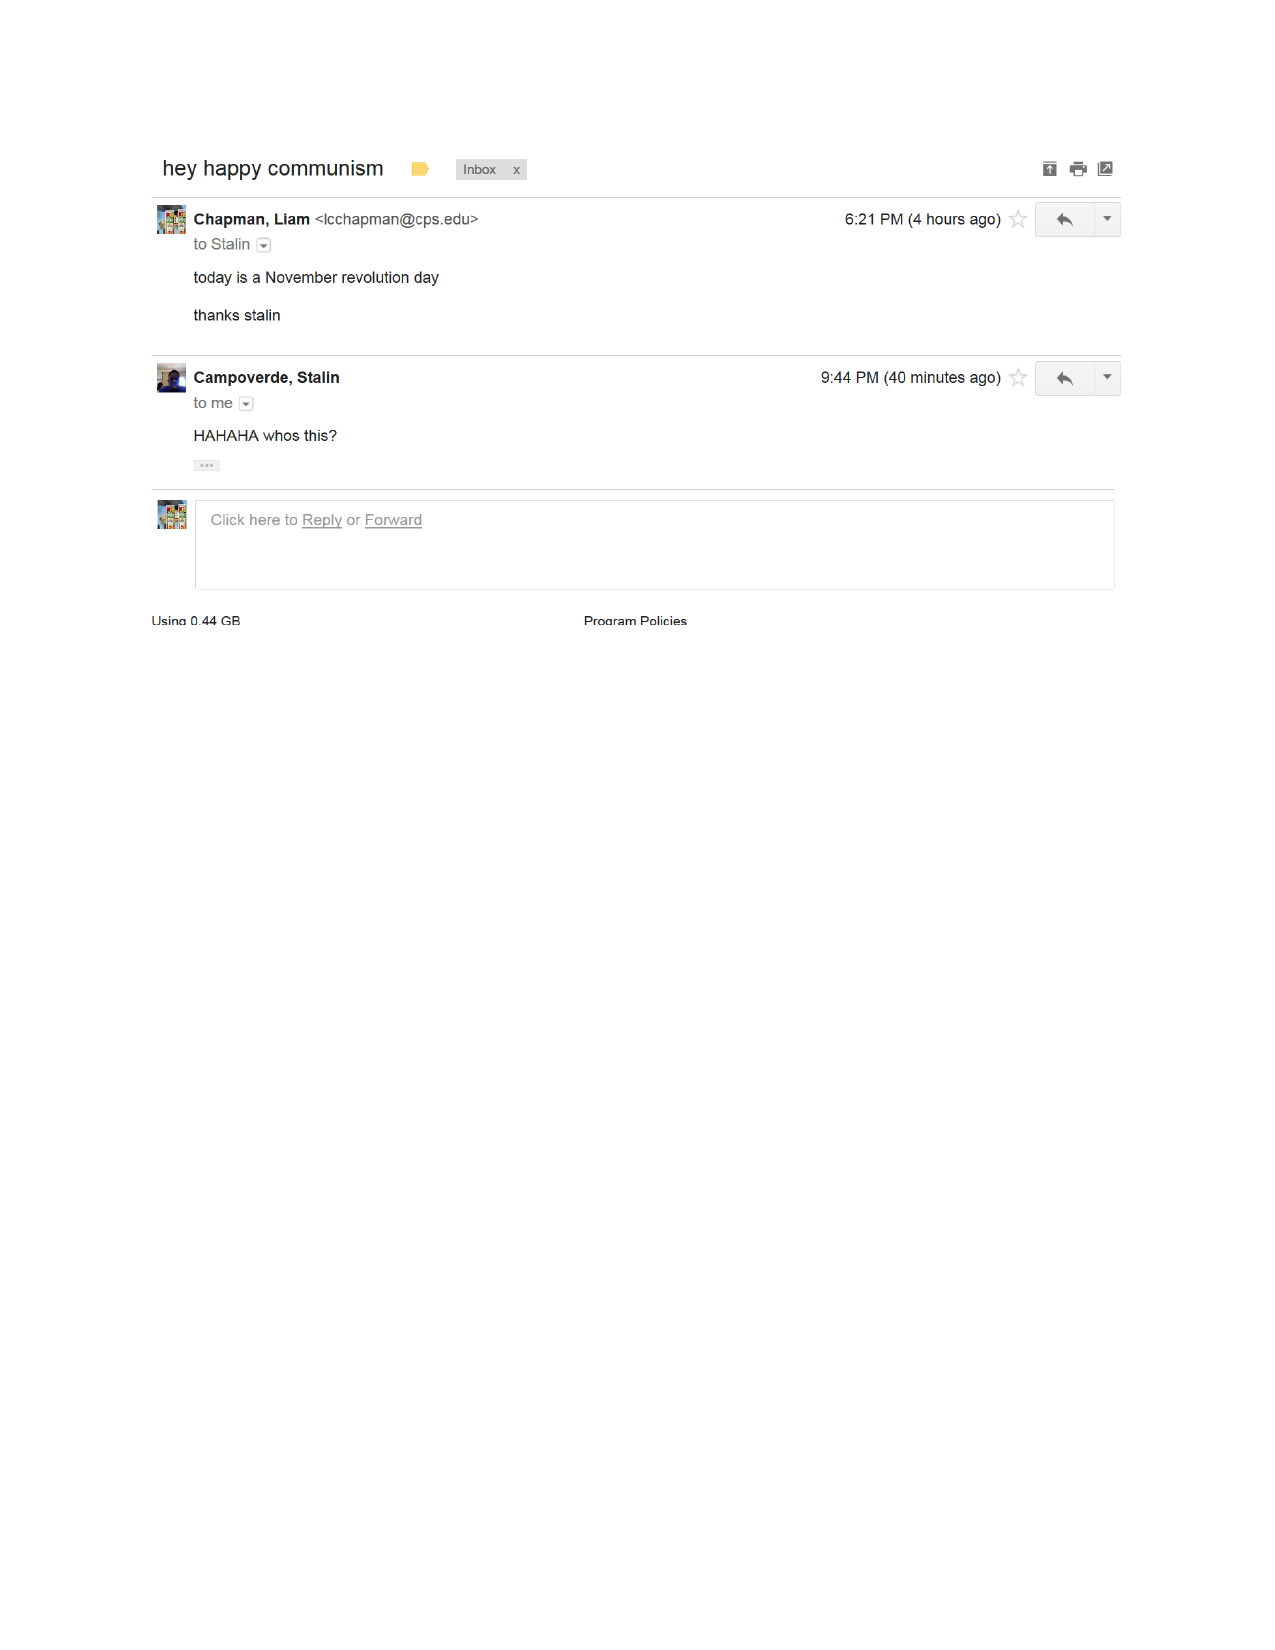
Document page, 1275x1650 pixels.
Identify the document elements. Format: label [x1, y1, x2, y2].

picture [150, 150, 1125, 625]
